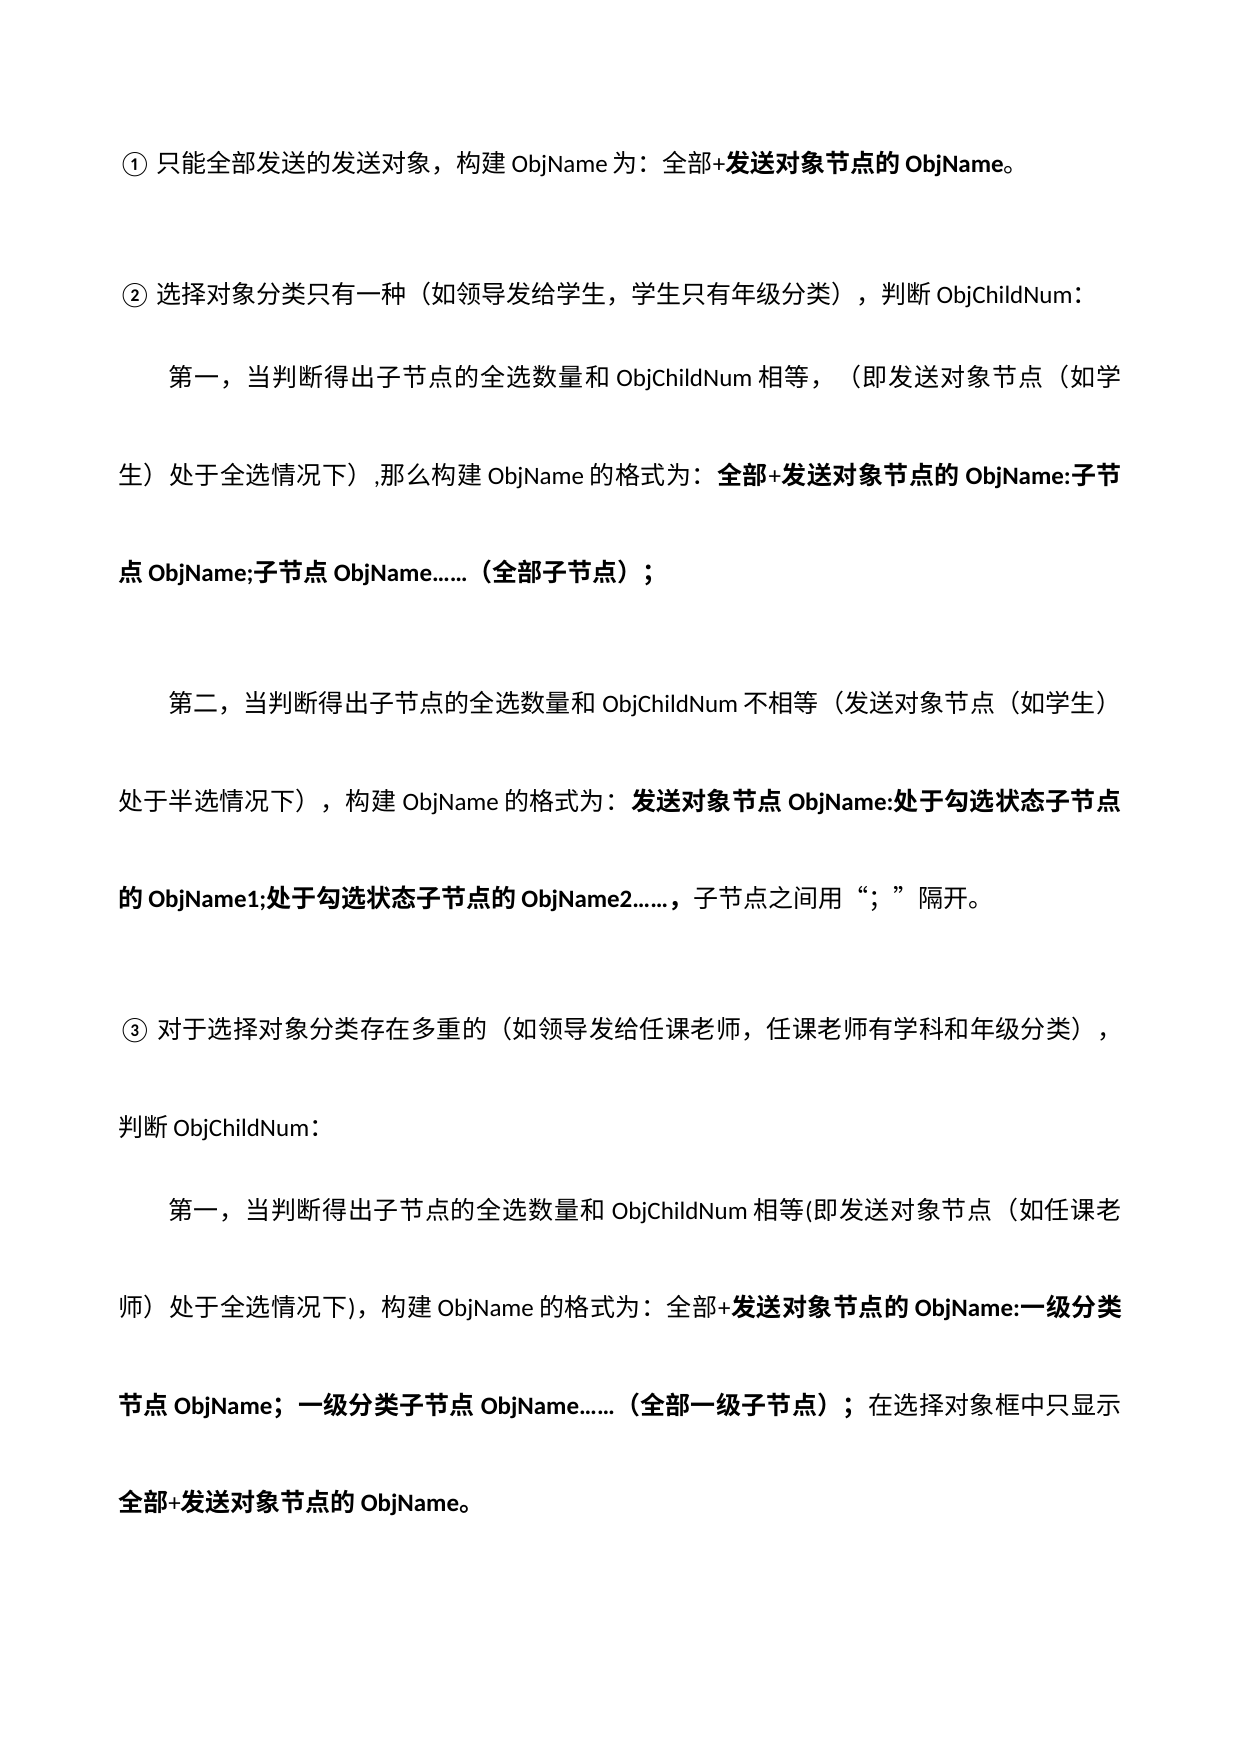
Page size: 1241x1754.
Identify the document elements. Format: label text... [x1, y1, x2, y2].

text 第一，当判断得出子节点的全选数量和ObjChildNum相等(即发送对象节点（如任课老师）处于全选情况下)，构建ObjName的格式为：全部+发送对象节点的ObjName:一级分类节点ObjName；一级分类子节点ObjName……（全部一级子节点）；在选择对象框中只显示全部+发送对象节点的ObjName。 [118, 1176, 1122, 1533]
text ②选择对象分类只有一种（如领导发给学生，学生只有年级分类），判断ObjChildNum： [118, 260, 1122, 325]
text 第一，当判断得出子节点的全选数量和ObjChildNum相等，（即发送对象节点（如学生）处于全选情况下）,那么构建ObjName的格式为：全部+发送对象节点的ObjName:子节点ObjName;子节点ObjName……（全部子节点）； [118, 343, 1122, 603]
text ①只能全部发送的发送对象，构建ObjName为：全部+发送对象节点的ObjName。 [118, 129, 1122, 194]
list 当判断得出子节点的全选数量和ObjChildNum不相等（发送对象节点（如学生）处于半选情况下），构建ObjName的格式为：发送对象节点ObjName:处于勾选状态子节点的ObjName1;处于勾选状态子节点的ObjName2……，子节点之间用“；”隔开。 [118, 669, 1122, 929]
text ③对于选择对象分类存在多重的（如领导发给任课老师，任课老师有学科和年级分类），判断ObjChildNum： [118, 995, 1122, 1158]
